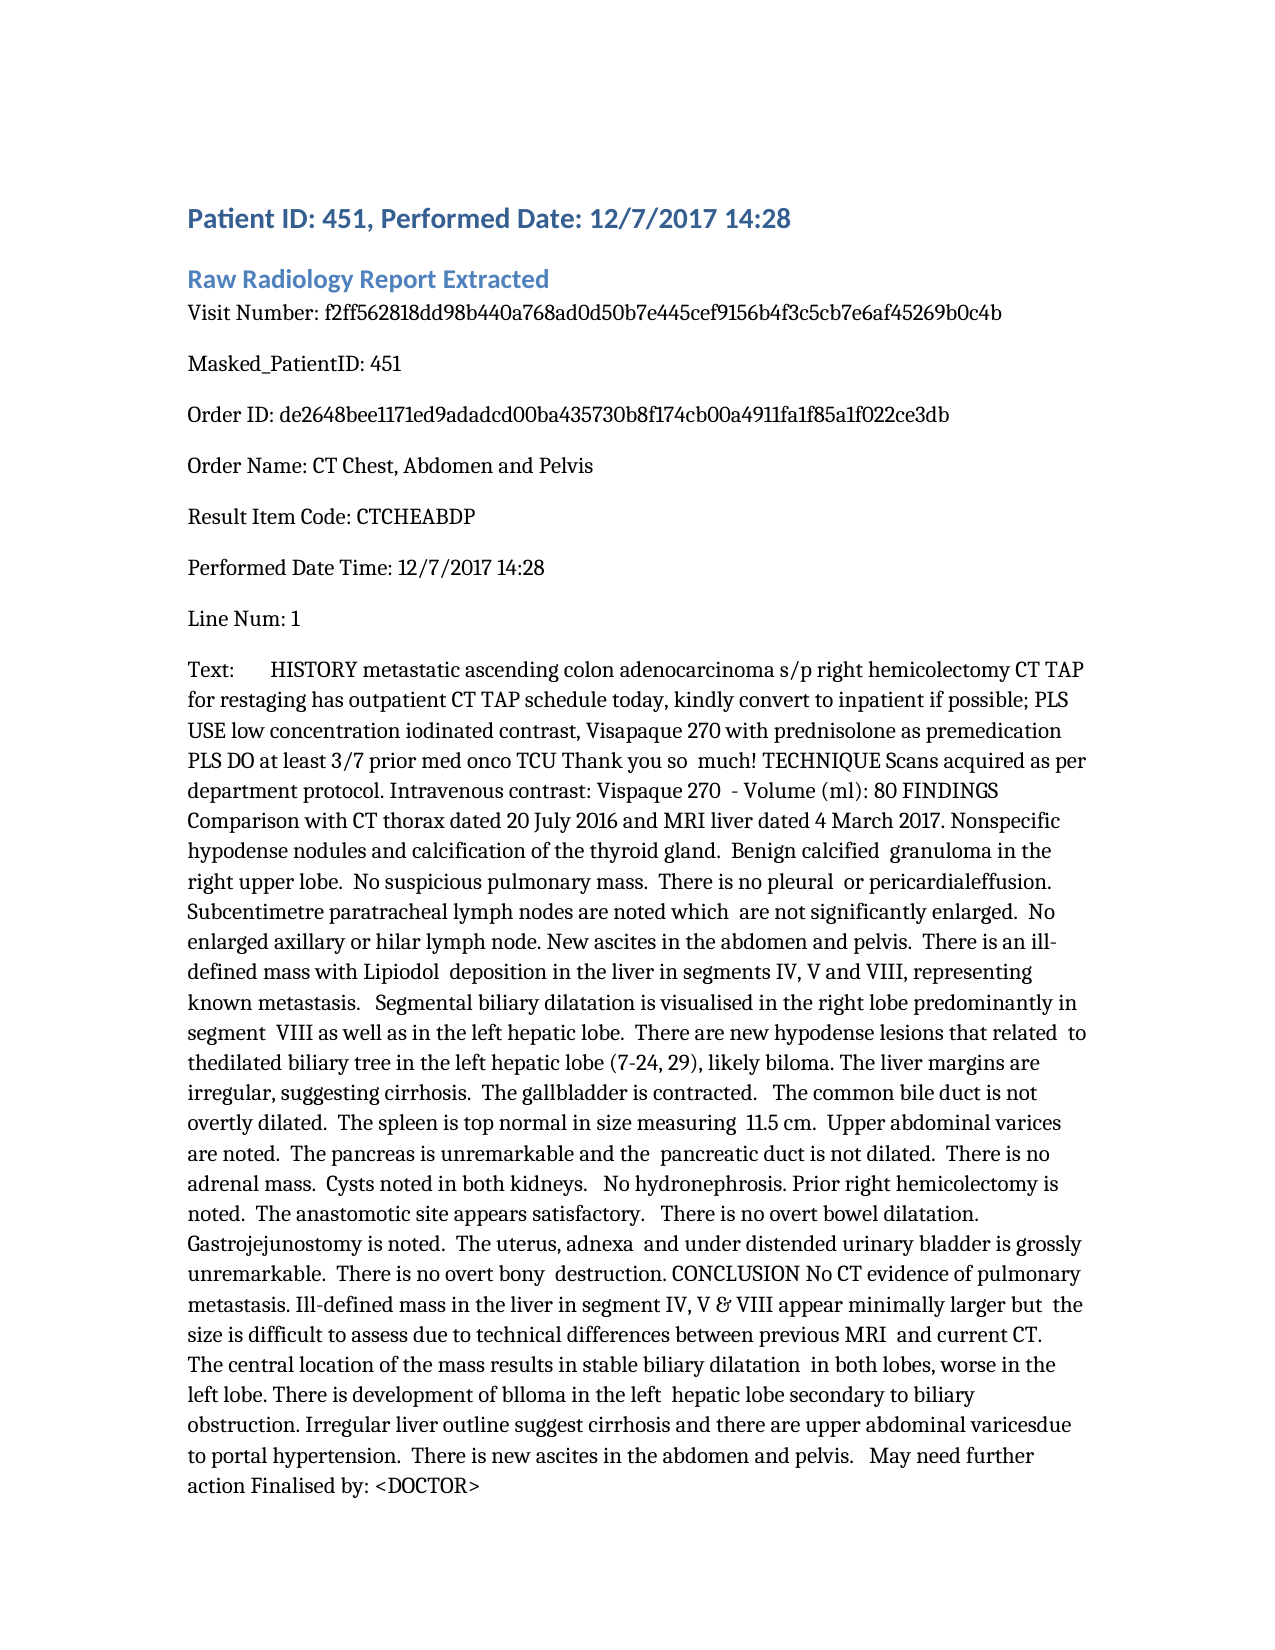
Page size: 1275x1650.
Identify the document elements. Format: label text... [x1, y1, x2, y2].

text Result Item Code: CTCHEABDP [187, 504, 1087, 530]
text Order ID: de2648bee1171ed9adadcd00ba435730b8f174cb00a4911fa1f85a1f022ce3db [187, 402, 1087, 428]
text Visit Number: f2ff562818dd98b440a768ad0d50b7e445cef9156b4f3c5cb7e6af45269b0c4b [187, 300, 1087, 326]
subtitle Raw Radiology Report Extracted [187, 262, 1087, 295]
text Line Num: 1 [187, 606, 1087, 632]
text Performed Date Time: 12/7/2017 14:28 [187, 555, 1087, 581]
text Text: HISTORY metastatic ascending colon adenocarcinoma s/p right hemicolectomy CT TAP for restaging has outpatient CT TAP schedule today, kindly convert to inpatient if possible; PLS USE low concentration iodinated contrast, Visapaque 270 with prednisolone as premedication PLS DO at least 3/7 prior med onco TCU Thank you so much! TECHNIQUE Scans acquired as per department protocol. Intravenous contrast: Vispaque 270 - Volume (ml): 80 FINDINGS Comparison with CT thorax dated 20 July 2016 and MRI liver dated 4 March 2017. Nonspecific hypodense nodules and calcification of the thyroid gland. Benign calcified granuloma in the right upper lobe. No suspicious pulmonary mass. There is no pleural or pericardialeffusion. Subcentimetre paratracheal lymph nodes are noted which are not significantly enlarged. No enlarged axillary or hilar lymph node. New ascites in the abdomen and pelvis. There is an ill-defined mass with Lipiodol deposition in the liver in segments IV, V and VIII, representing known metastasis. Segmental biliary dilatation is visualised in the right lobe predominantly in segment VIII as well as in the left hepatic lobe. There are new hypodense lesions that related to thedilated biliary tree in the left hepatic lobe (7-24, 29), likely biloma. The liver margins are irregular, suggesting cirrhosis. The gallbladder is contracted. The common bile duct is not overtly dilated. The spleen is top normal in size measuring 11.5 cm. Upper abdominal varices are noted. The pancreas is unremarkable and the pancreatic duct is not dilated. There is no adrenal mass. Cysts noted in both kidneys. No hydronephrosis. Prior right hemicolectomy is noted. The anastomotic site appears satisfactory. There is no overt bowel dilatation. Gastrojejunostomy is noted. The uterus, adnexa and under distended urinary bladder is grossly unremarkable. There is no overt bony destruction. CONCLUSION No CT evidence of pulmonary metastasis. Ill-defined mass in the liver in segment IV, V & VIII appear minimally larger but the size is difficult to assess due to technical differences between previous MRI and current CT. The central location of the mass results in stable biliary dilatation in both lobes, worse in the left lobe. There is development of blloma in the left hepatic lobe secondary to biliary obstruction. Irregular liver outline suggest cirrhosis and there are upper abdominal varicesdue to portal hypertension. There is new ascites in the abdomen and pelvis. May need further action Finalised by: <DOCTOR> [187, 657, 1087, 1499]
text Order Name: CT Chest, Abdomen and Pelvis [187, 453, 1087, 479]
text Masked_PatientID: 451 [187, 351, 1087, 377]
subtitle Patient ID: 451, Performed Date: 12/7/2017 14:28 [187, 200, 1087, 236]
